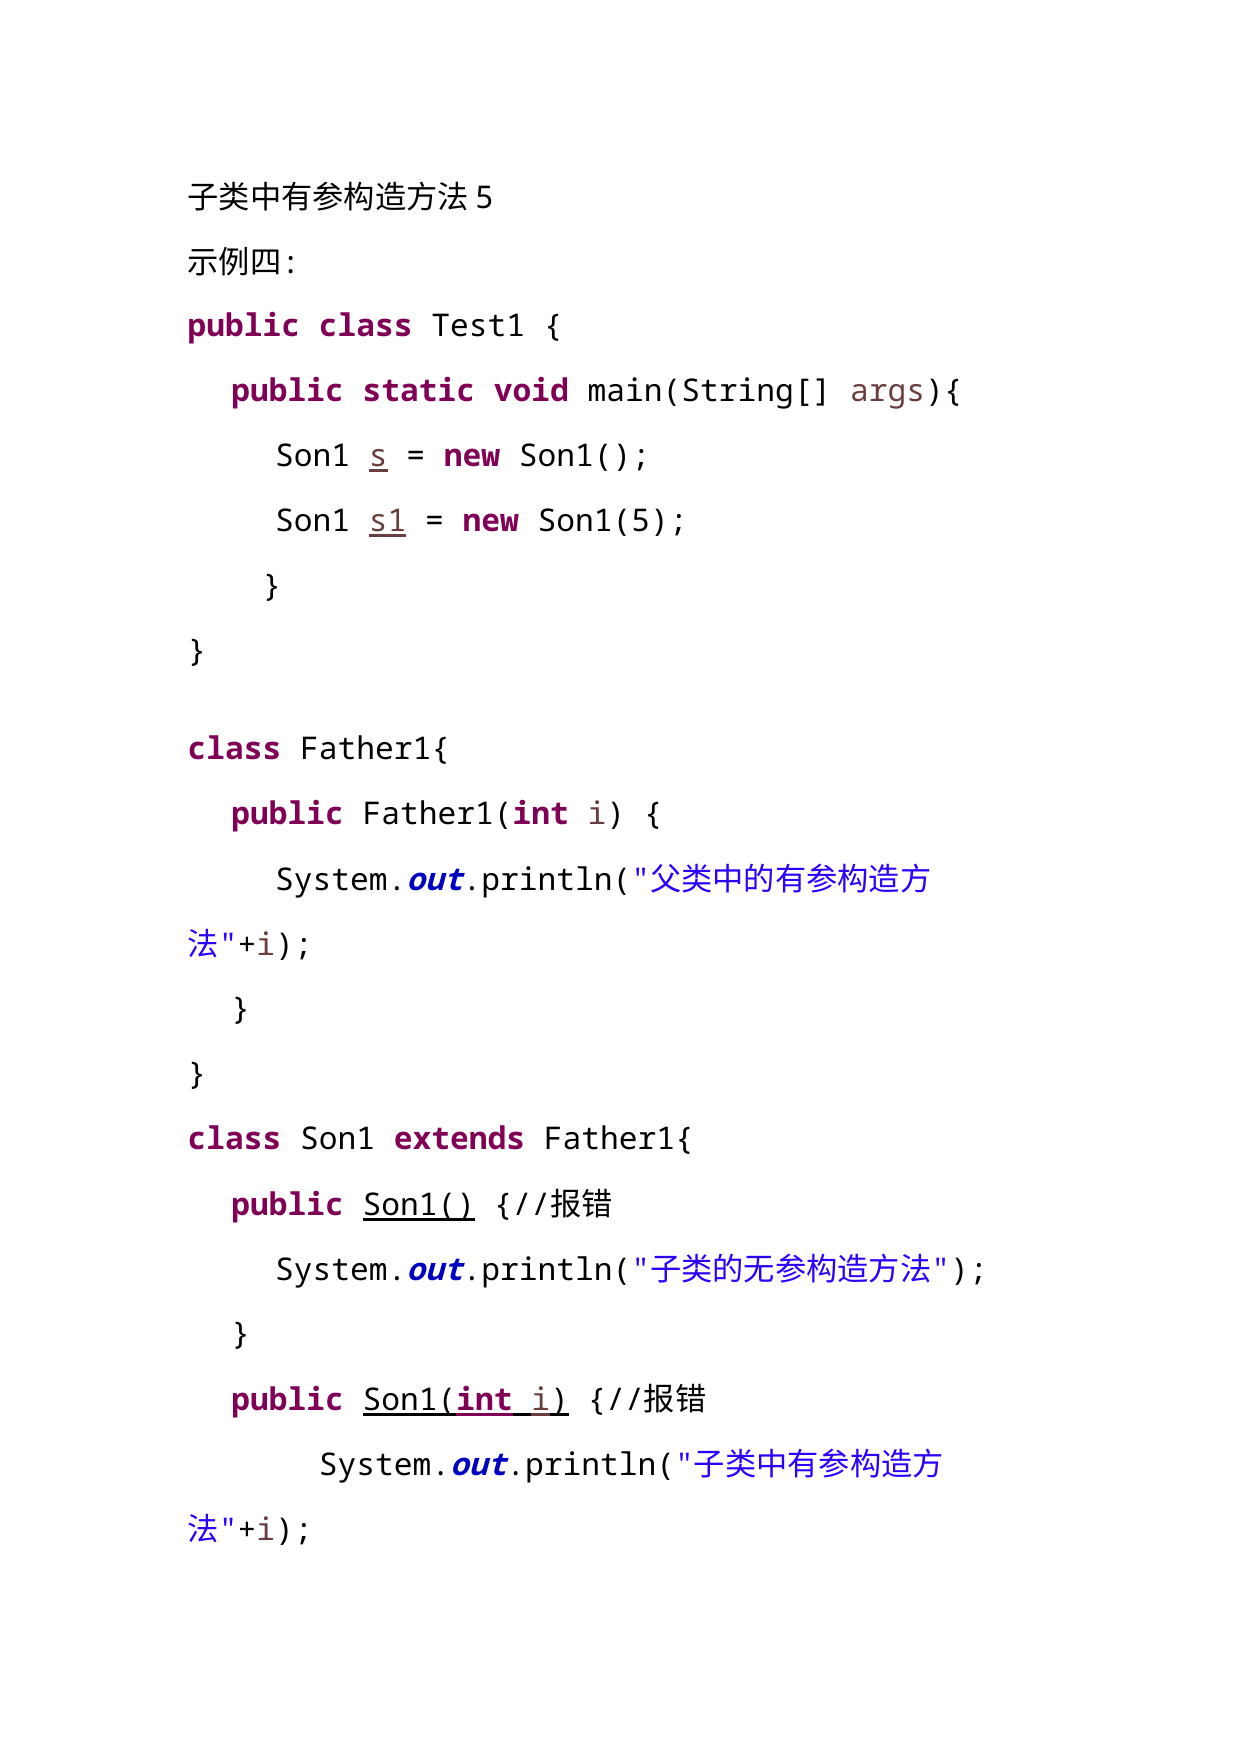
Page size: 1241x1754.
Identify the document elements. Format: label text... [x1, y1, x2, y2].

text public Father1(int i) { [187, 779, 1053, 844]
text System.out.println("子类中有参构造方法"+i); [187, 1429, 1053, 1559]
text public static void main(String[] args){ [187, 357, 1053, 422]
text } [187, 617, 1053, 682]
text public Son1(int i) {//报错 [187, 1364, 1053, 1429]
text } [187, 1039, 1053, 1104]
text Son1 s1 = new Son1(5); [187, 487, 1053, 552]
text 示例四: [187, 227, 1053, 292]
text public class Test1 { [187, 292, 1053, 357]
text } [187, 552, 1053, 617]
text 子类中有参构造方法5 [187, 162, 1053, 227]
text System.out.println("子类的无参构造方法"); [187, 1234, 1053, 1299]
text public Son1() {//报错 [187, 1169, 1053, 1234]
text } [187, 974, 1053, 1039]
text Son1 s = new Son1(); [187, 422, 1053, 487]
text class Father1{ [187, 714, 1053, 779]
text System.out.println("父类中的有参构造方法"+i); [187, 844, 1053, 974]
text class Son1 extends Father1{ [187, 1104, 1053, 1169]
text } [187, 1299, 1053, 1364]
